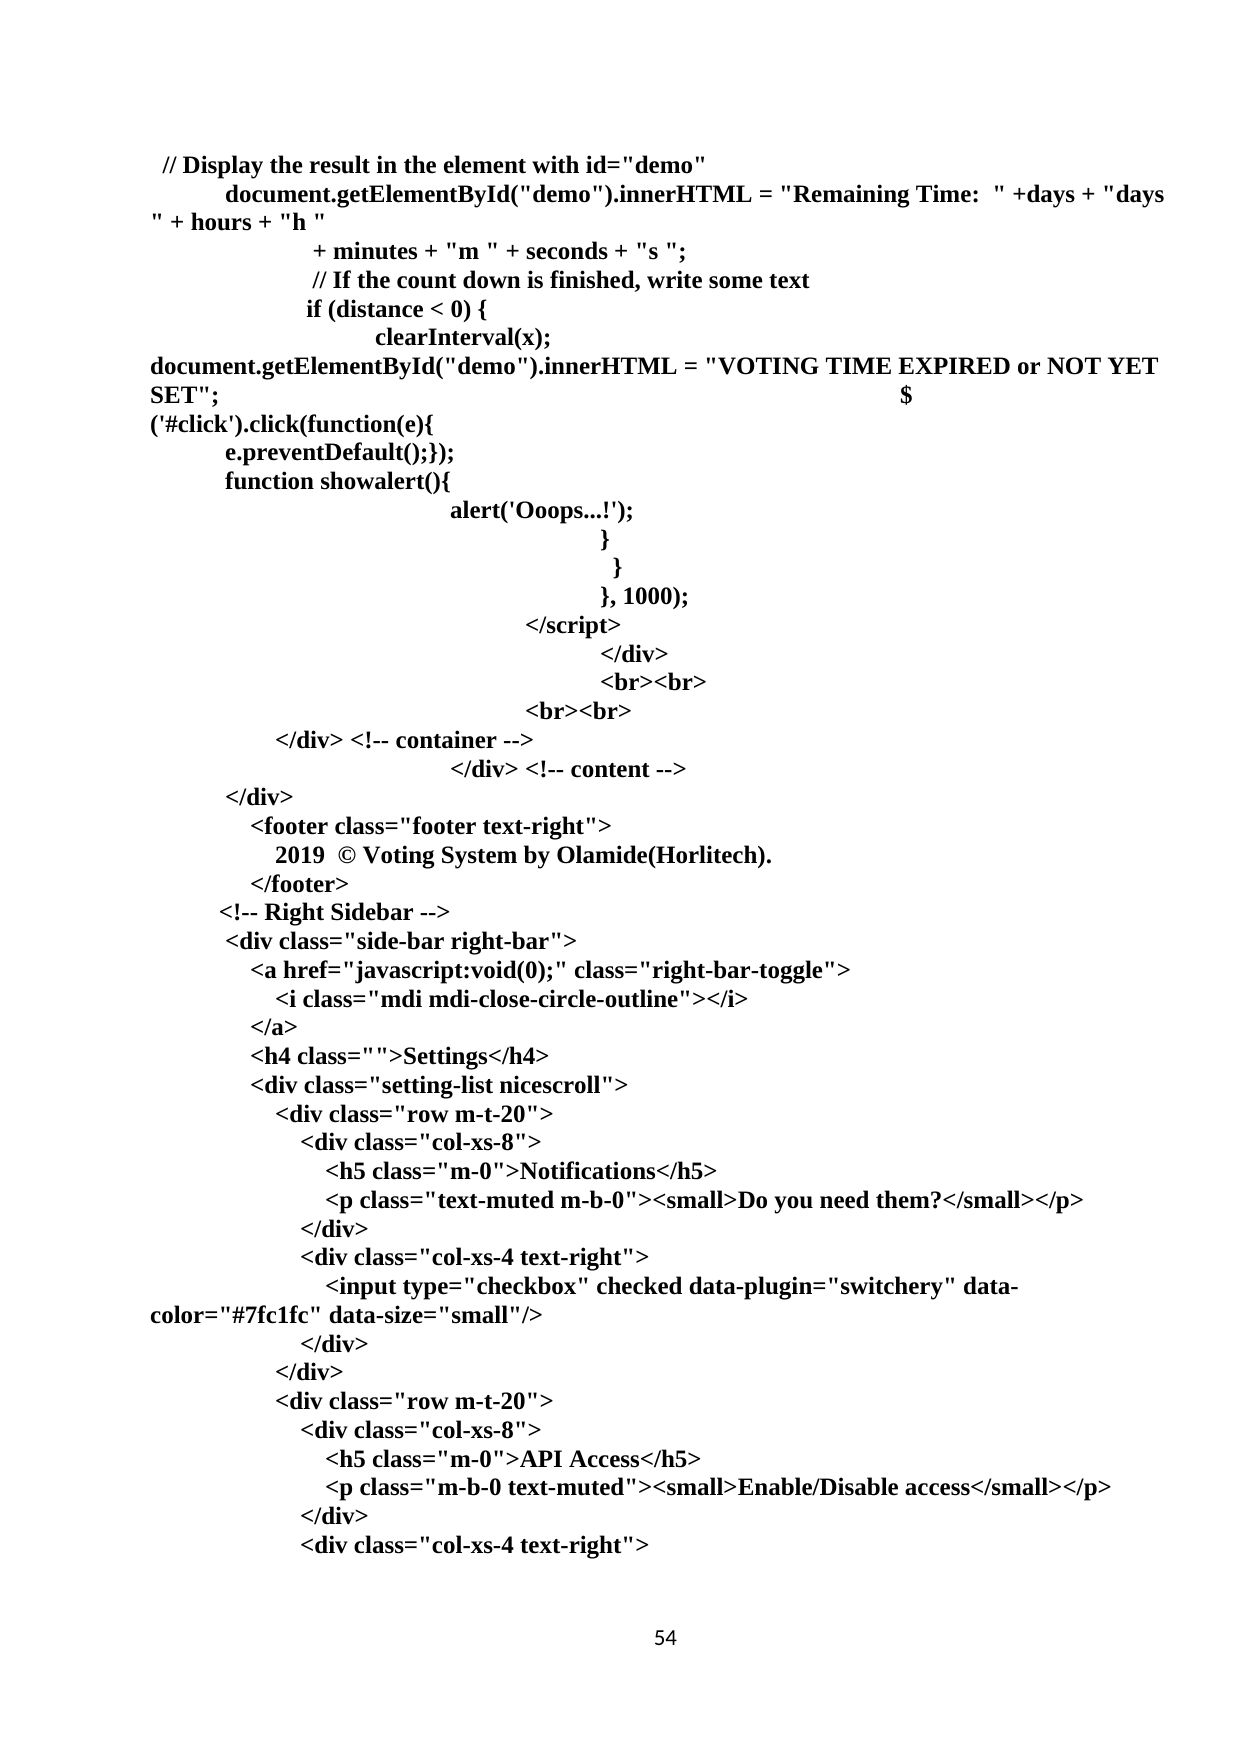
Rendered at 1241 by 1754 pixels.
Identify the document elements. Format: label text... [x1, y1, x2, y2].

text </div> [150, 1357, 1180, 1386]
text alert('Ooops...!'); [150, 495, 1180, 524]
text // If the count down is finished, write some text [150, 265, 1180, 294]
text <input type="checkbox" checked data-plugin="switchery" data-color="#7fc1fc" data-size="small"/> [150, 1271, 1180, 1329]
text } [150, 552, 1180, 581]
text <div class="col-xs-4 text-right"> [150, 1242, 1180, 1271]
text </div> [150, 1329, 1180, 1357]
text <div class="col-xs-8"> [150, 1415, 1180, 1444]
text <div class="setting-list nicescroll"> [150, 1070, 1180, 1099]
text </a> [150, 1012, 1180, 1041]
text }, 1000); [150, 581, 1180, 610]
text <br><br> [150, 696, 1180, 725]
text <h5 class="m-0">API Access</h5> [150, 1444, 1180, 1472]
text document.getElementById("demo").innerHTML = "VOTING TIME EXPIRED or NOT YET SET"; $('#click').click(function(e){ e.preventDefault();}); [150, 351, 1180, 466]
text </footer> [150, 869, 1180, 897]
text if (distance < 0) { [150, 294, 1180, 322]
text </div> [150, 639, 1180, 667]
text <!-- Right Sidebar --> [150, 897, 1180, 926]
text <div class="side-bar right-bar"> [150, 926, 1180, 955]
text <a href="javascript:void(0);" class="right-bar-toggle"> [150, 955, 1180, 984]
text 2019 © Voting System by Olamide(Horlitech). [150, 840, 1180, 869]
text clearInterval(x); [150, 322, 1180, 351]
text <div class="col-xs-4 text-right"> [150, 1530, 1180, 1559]
text </div> <!-- container --> [150, 725, 1180, 754]
text <br><br> [150, 667, 1180, 696]
text } [150, 524, 1180, 552]
text // Display the result in the element with id="demo" document.getElementById("demo").innerHTML = "Remaining Time: " +days + "days " + hours + "h " [150, 150, 1180, 236]
text <h4 class="">Settings</h4> [150, 1041, 1180, 1070]
text </div> <!-- content --> [150, 754, 1180, 782]
text </div> [150, 1214, 1180, 1242]
text function showalert(){ [150, 466, 1180, 495]
text + minutes + "m " + seconds + "s "; [150, 236, 1180, 265]
text <p class="text-muted m-b-0"><small>Do you need them?</small></p> [150, 1185, 1180, 1214]
text <div class="row m-t-20"> [150, 1386, 1180, 1415]
text <h5 class="m-0">Notifications</h5> [150, 1156, 1180, 1185]
text <i class="mdi mdi-close-circle-outline"></i> [150, 984, 1180, 1012]
text <p class="m-b-0 text-muted"><small>Enable/Disable access</small></p> [150, 1472, 1180, 1501]
text <div class="col-xs-8"> [150, 1127, 1180, 1156]
text </script> [150, 610, 1180, 639]
text <div class="row m-t-20"> [150, 1099, 1180, 1127]
text <footer class="footer text-right"> [150, 811, 1180, 840]
text </div> [150, 782, 1180, 811]
text </div> [150, 1501, 1180, 1530]
